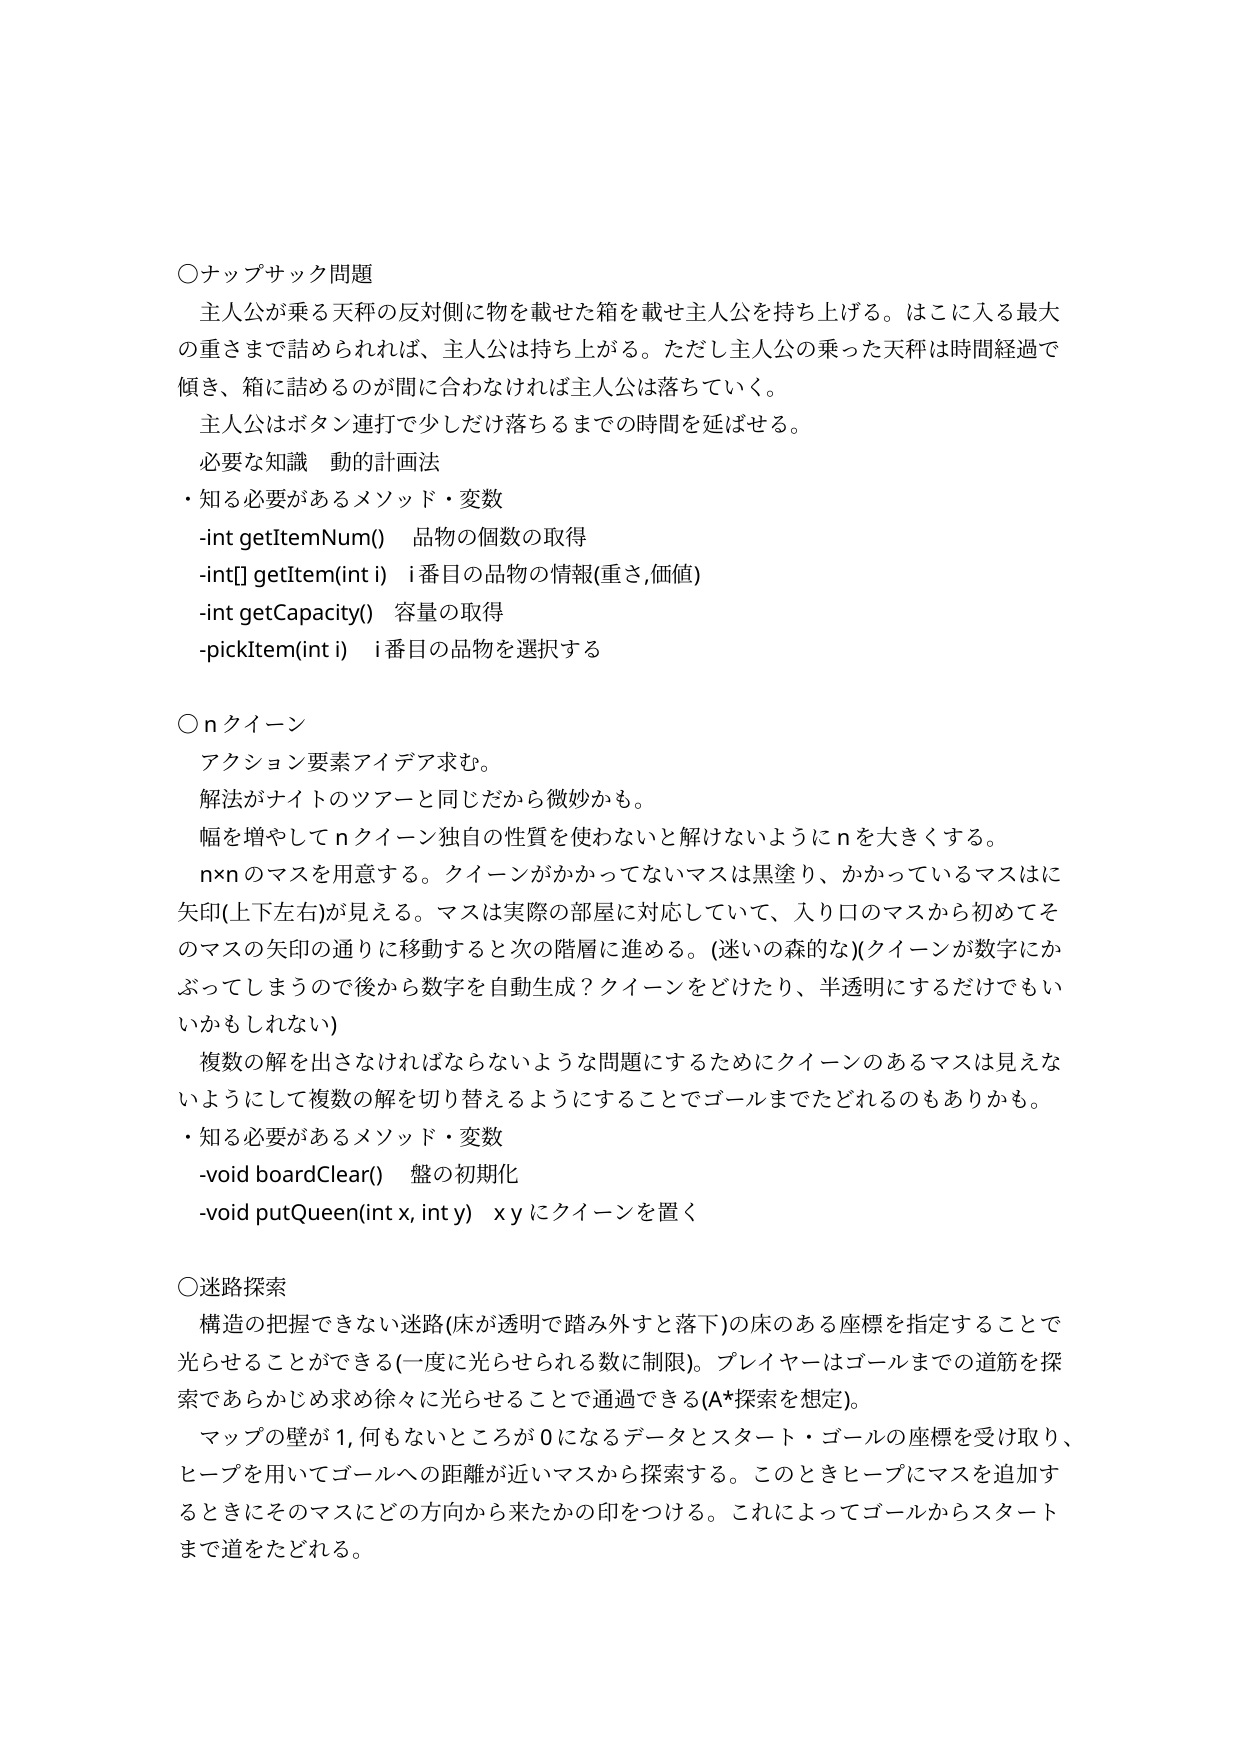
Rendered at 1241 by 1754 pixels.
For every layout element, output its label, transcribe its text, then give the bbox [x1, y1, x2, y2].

text 主人公が乗る天秤の反対側に物を載せた箱を載せ主人公を持ち上げる。はこに入る最大の重さまで詰められれば、主人公は持ち上がる。ただし主人公の乗った天秤は時間経過で傾き、箱に詰めるのが間に合わなければ主人公は落ちていく。 [177, 292, 1063, 404]
text 幅を増やしてnクイーン独自の性質を使わないと解けないようにnを大きくする。 [177, 817, 1063, 854]
text n×nのマスを用意する。クイーンがかかってないマスは黒塗り、かかっているマスはに矢印(上下左右)が見える。マスは実際の部屋に対応していて、入り口のマスから初めてそのマスの矢印の通りに移動すると次の階層に進める。(迷いの森的な)(クイーンが数字にかぶってしまうので後から数字を自動生成？クイーンをどけたり、半透明にするだけでもいいかもしれない) [177, 854, 1063, 1042]
text 〇迷路探索 [177, 1267, 1063, 1304]
text 複数の解を出さなければならないような問題にするためにクイーンのあるマスは見えないようにして複数の解を切り替えるようにすることでゴールまでたどれるのもありかも。 [177, 1042, 1063, 1117]
text 構造の把握できない迷路(床が透明で踏み外すと落下)の床のある座標を指定することで光らせることができる(一度に光らせられる数に制限)。プレイヤーはゴールまでの道筋を探索であらかじめ求め徐々に光らせることで通過できる(A*探索を想定)。 [177, 1304, 1063, 1417]
text -int getItemNum() 品物の個数の取得 [177, 517, 1063, 554]
text -pickItem(int i) i番目の品物を選択する [177, 629, 1063, 667]
text 〇ナップサック問題 [177, 254, 1063, 292]
text ・知る必要があるメソッド・変数 [177, 479, 1063, 517]
text 必要な知識 動的計画法 [177, 442, 1063, 479]
text ・知る必要があるメソッド・変数 [177, 1117, 1063, 1154]
text 解法がナイトのツアーと同じだから微妙かも。 [177, 779, 1063, 817]
text -void putQueen(int x, int y) x y にクイーンを置く [199, 1192, 1063, 1229]
text アクション要素アイデア求む。 [177, 742, 1063, 779]
text -void boardClear() 盤の初期化 [177, 1154, 1063, 1192]
text 〇nクイーン [177, 704, 1063, 742]
text 主人公はボタン連打で少しだけ落ちるまでの時間を延ばせる。 [177, 404, 1063, 442]
text マップの壁が1, 何もないところが0になるデータとスタート・ゴールの座標を受け取り、ヒープを用いてゴールへの距離が近いマスから探索する。このときヒープにマスを追加するときにそのマスにどの方向から来たかの印をつける。これによってゴールからスタートまで道をたどれる。 [177, 1417, 1063, 1567]
text -int[] getItem(int i) i番目の品物の情報(重さ,価値) [199, 554, 1063, 592]
text -int getCapacity() 容量の取得 [177, 592, 1063, 629]
